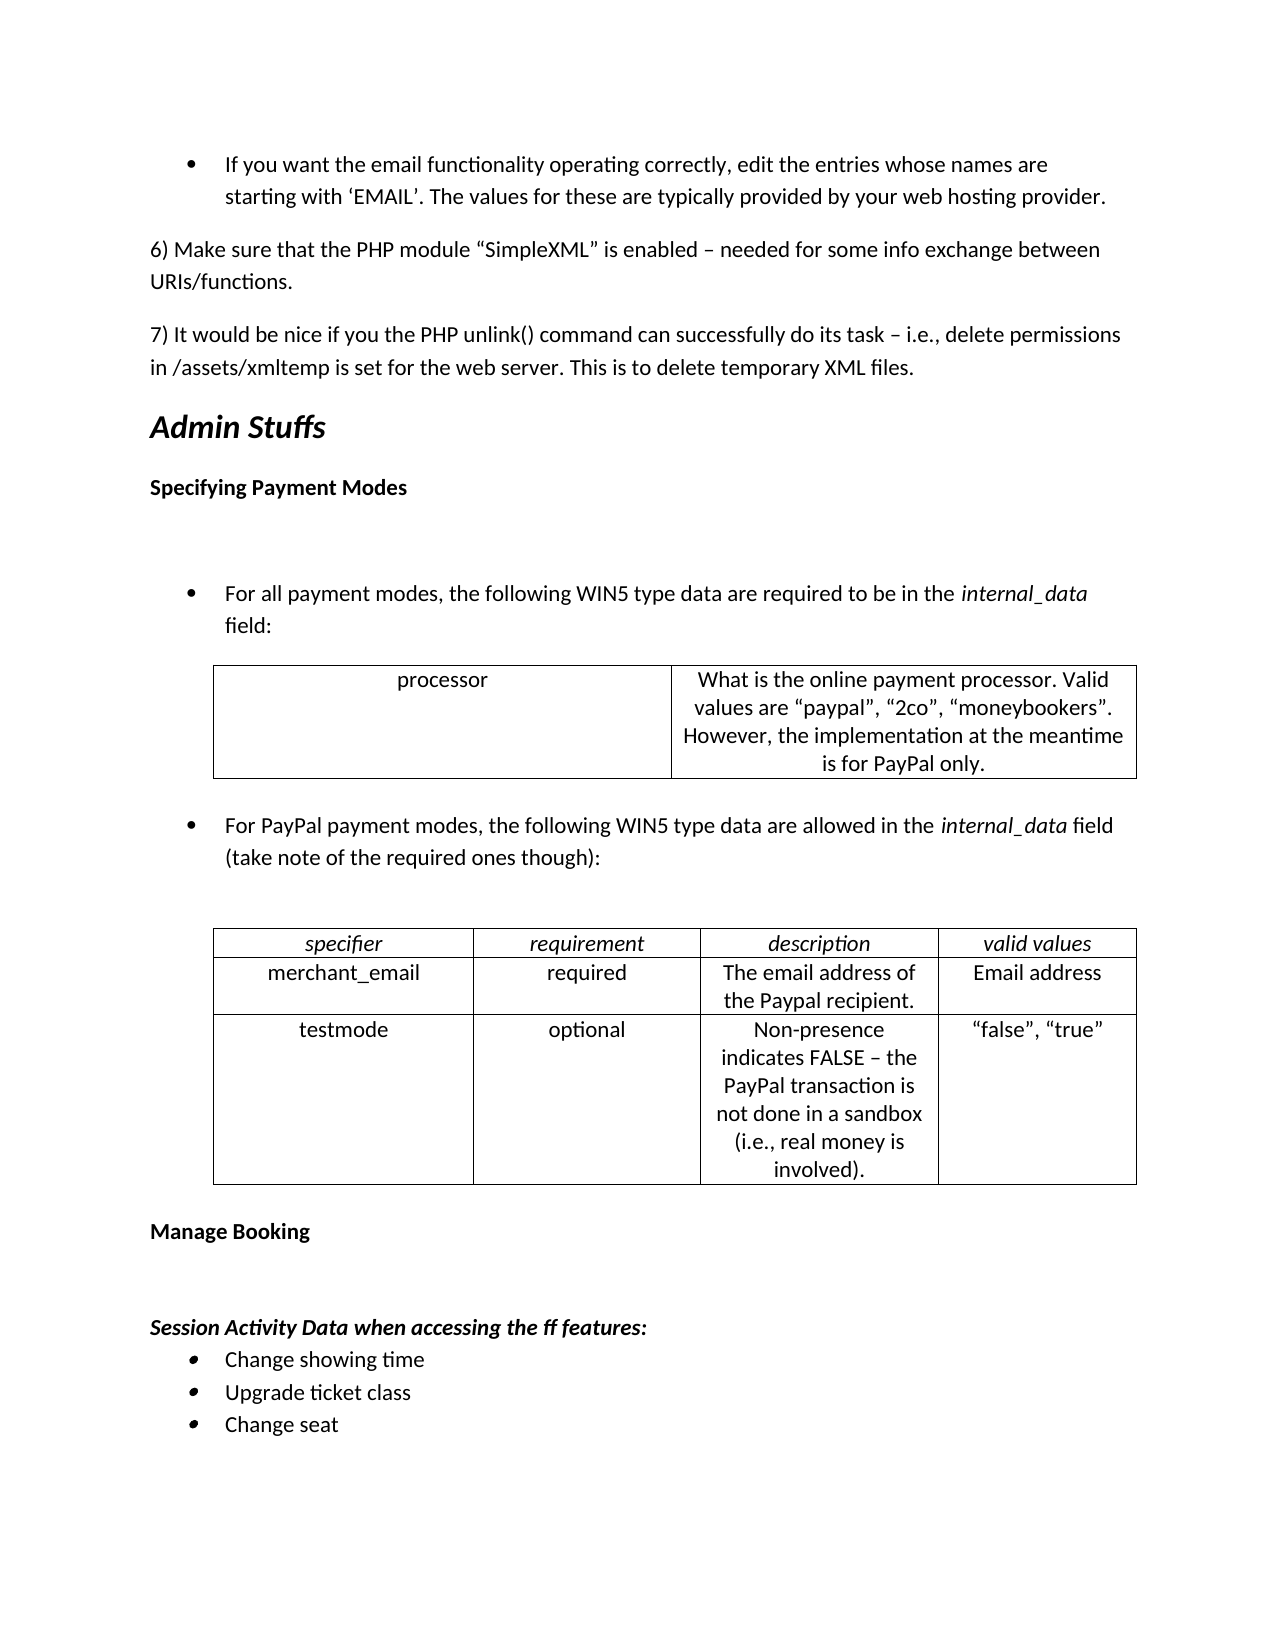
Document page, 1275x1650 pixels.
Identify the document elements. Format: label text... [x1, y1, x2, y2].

list For all payment modes, the following WIN5 type data are required to be in the internal_data field: [187, 579, 1125, 639]
text 7) It would be nice if you the PHP unlink() command can successfully do its task – i.e., delete permissions in /assets/xmltemp is set for the web server. This is to delete temporary XML files. [150, 320, 1125, 381]
table_cell required [474, 958, 700, 1014]
table_header description [701, 929, 938, 957]
table_header valid values [939, 929, 1136, 957]
table_header specifier [214, 929, 473, 957]
list Session Activity Data when accessing the ff features: [150, 1313, 1125, 1341]
list For PayPal payment modes, the following WIN5 type data are allowed in the internal_data field (take note of the required ones though): [187, 811, 1125, 871]
text 6) Make sure that the PHP module “SimpleXML” is enabled – needed for some info exchange between URIs/functions. [150, 235, 1125, 295]
table_cell merchant_email [214, 958, 473, 1014]
table_cell testmode [214, 1015, 473, 1183]
table_header What is the online payment processor. Valid values are “paypal”, “2co”, “moneybookers”. However, the implementation at the meantime is for PayPal only. [672, 666, 1136, 778]
table_cell optional [474, 1015, 700, 1183]
table_cell Non-presence indicates FALSE – the PayPal transaction is not done in a sandbox (i.e., real money is involved). [701, 1015, 938, 1183]
list Manage Booking [150, 1217, 1125, 1245]
list Change showing time [187, 1346, 1125, 1373]
list Upgrade ticket class [187, 1378, 1125, 1406]
text Admin Stuffs [150, 406, 1125, 446]
table_cell Email address [939, 958, 1136, 1014]
table_header processor [214, 666, 671, 778]
table_header requirement [474, 929, 700, 957]
table_cell “false”, “true” [939, 1015, 1136, 1183]
text Specifying Payment Modes [150, 473, 1125, 501]
list Change seat [187, 1410, 1125, 1438]
table_cell The email address of the Paypal recipient. [701, 958, 938, 1014]
list If you want the email functionality operating correctly, edit the entries whose names are starting with ‘EMAIL’. The values for these are typically provided by your web hosting provider. [187, 150, 1125, 210]
